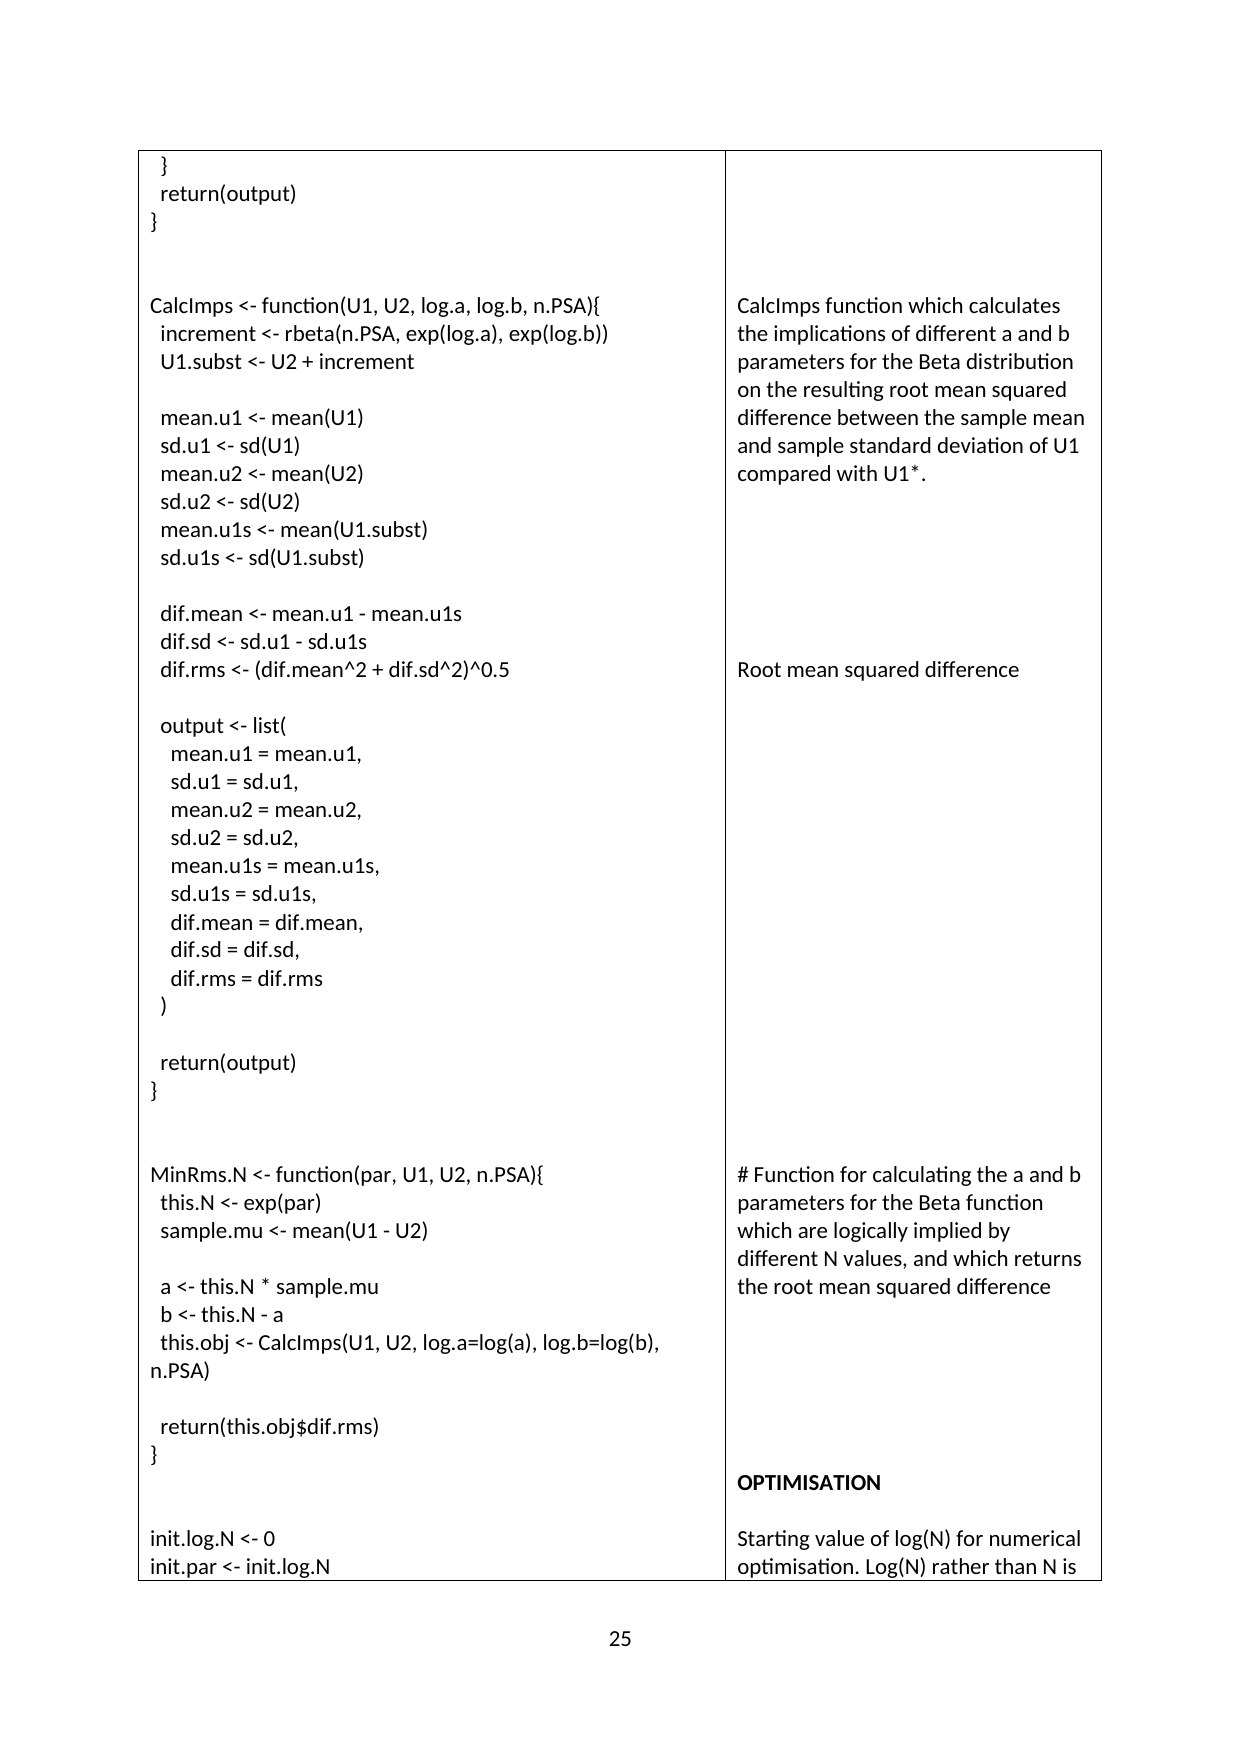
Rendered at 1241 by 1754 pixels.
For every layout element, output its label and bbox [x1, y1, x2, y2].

table_cell [139, 151, 725, 1580]
table_cell [726, 151, 1101, 1580]
